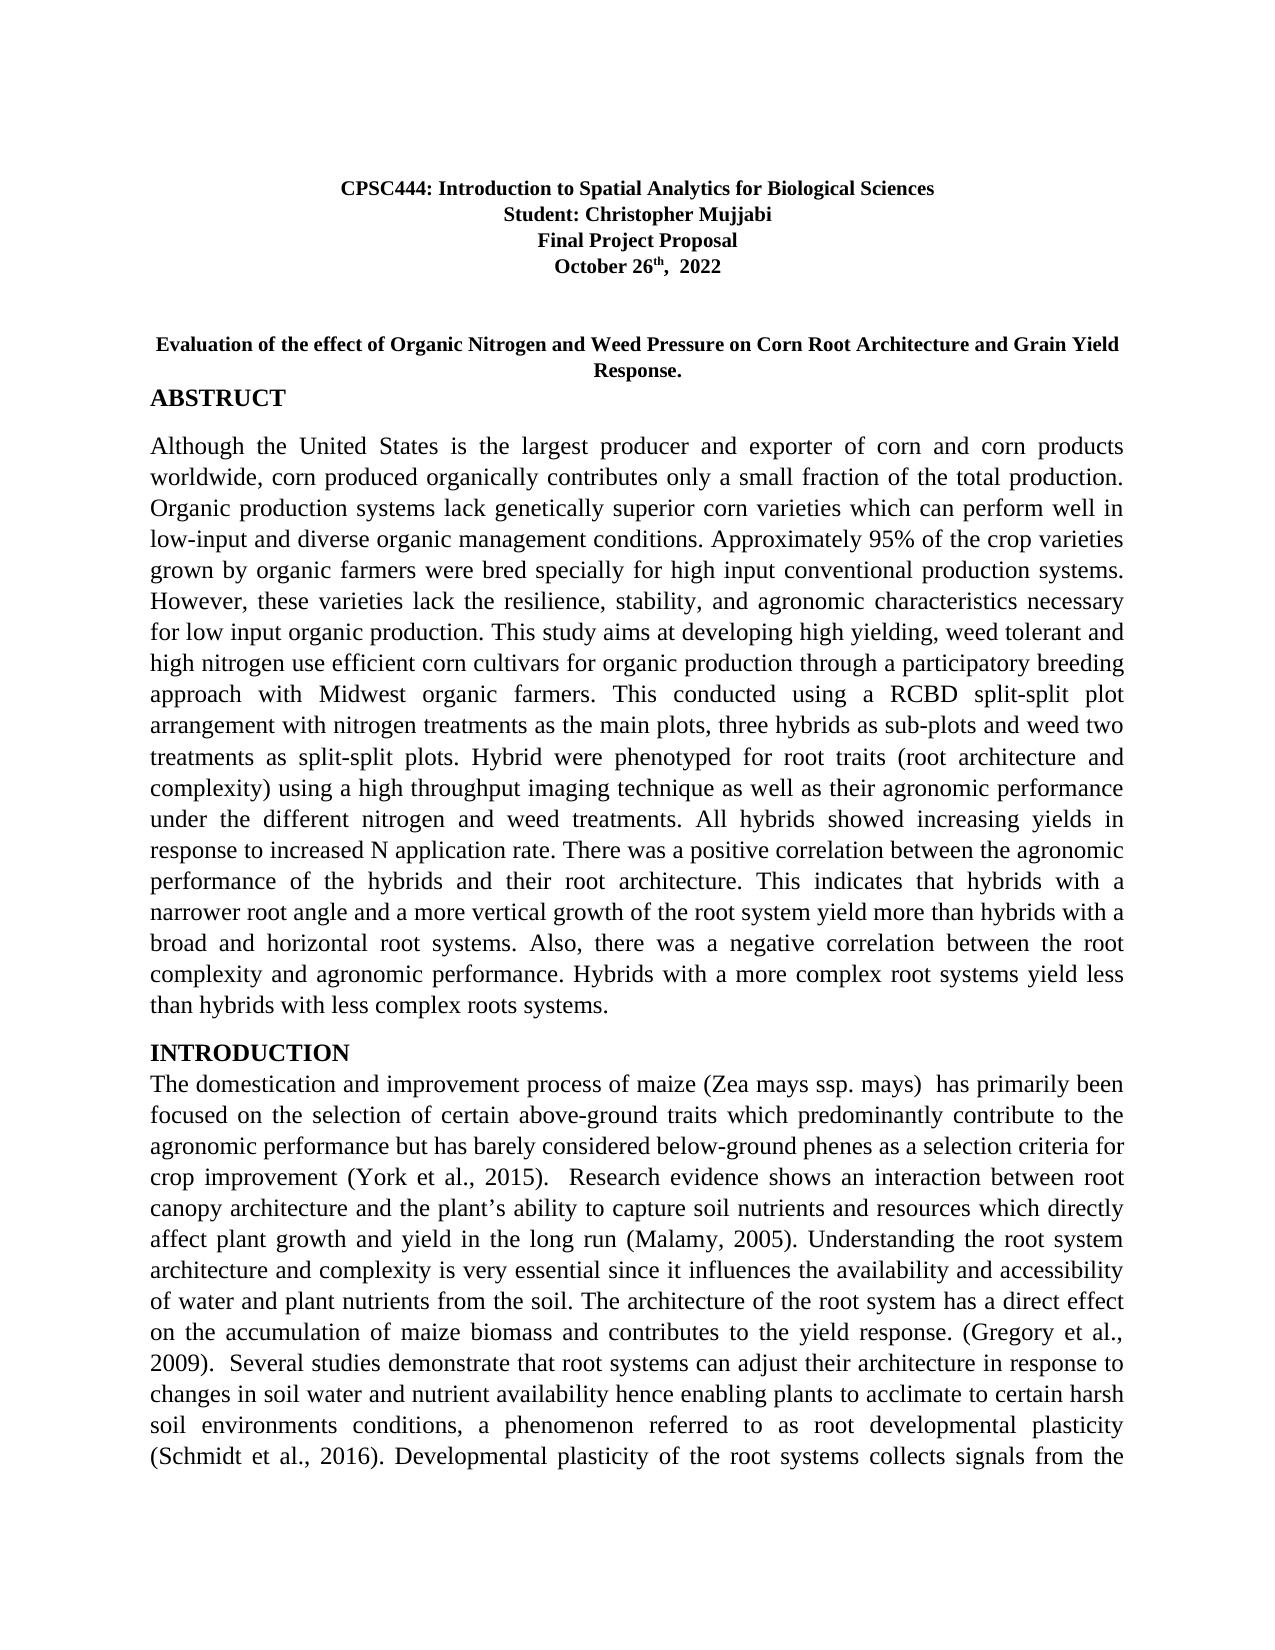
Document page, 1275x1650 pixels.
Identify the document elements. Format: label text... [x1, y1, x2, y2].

text INTRODUCTION [150, 1038, 1125, 1066]
text ABSTRUCT [150, 383, 1125, 412]
text Although the United States is the largest producer and exporter of corn and corn products worldwide, corn produced organically contributes only a small fraction of the total production. Organic production systems lack genetically superior corn varieties which can perform well in low-input and diverse organic management conditions. Approximately 95% of the crop varieties grown by organic farmers were bred specially for high input conventional production systems. However, these varieties lack the resilience, stability, and agronomic characteristics necessary for low input organic production. This study aims at developing high yielding, weed tolerant and high nitrogen use efficient corn cultivars for organic production through a participatory breeding approach with Midwest organic farmers. This conducted using a RCBD split-split plot arrangement with nitrogen treatments as the main plots, three hybrids as sub-plots and weed two treatments as split-split plots. Hybrid were phenotyped for root traits (root architecture and complexity) using a high throughput imaging technique as well as their agronomic performance under the different nitrogen and weed treatments. All hybrids showed increasing yields in response to increased N application rate. There was a positive correlation between the agronomic performance of the hybrids and their root architecture. This indicates that hybrids with a narrower root angle and a more vertical growth of the root system yield more than hybrids with a broad and horizontal root systems. Also, there was a negative correlation between the root complexity and agronomic performance. Hybrids with a more complex root systems yield less than hybrids with less complex roots systems. [150, 431, 1125, 1019]
text CPSC444: Introduction to Spatial Analytics for Biological Sciences [150, 176, 1125, 200]
text October 26th, 2022 [150, 254, 1125, 278]
text Evaluation of the effect of Organic Nitrogen and Weed Pressure on Corn Root Architecture and Grain Yield Response. [150, 332, 1125, 382]
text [150, 1069, 1125, 1470]
text Final Project Proposal [150, 228, 1125, 252]
text Student: Christopher Mujjabi [150, 202, 1125, 226]
